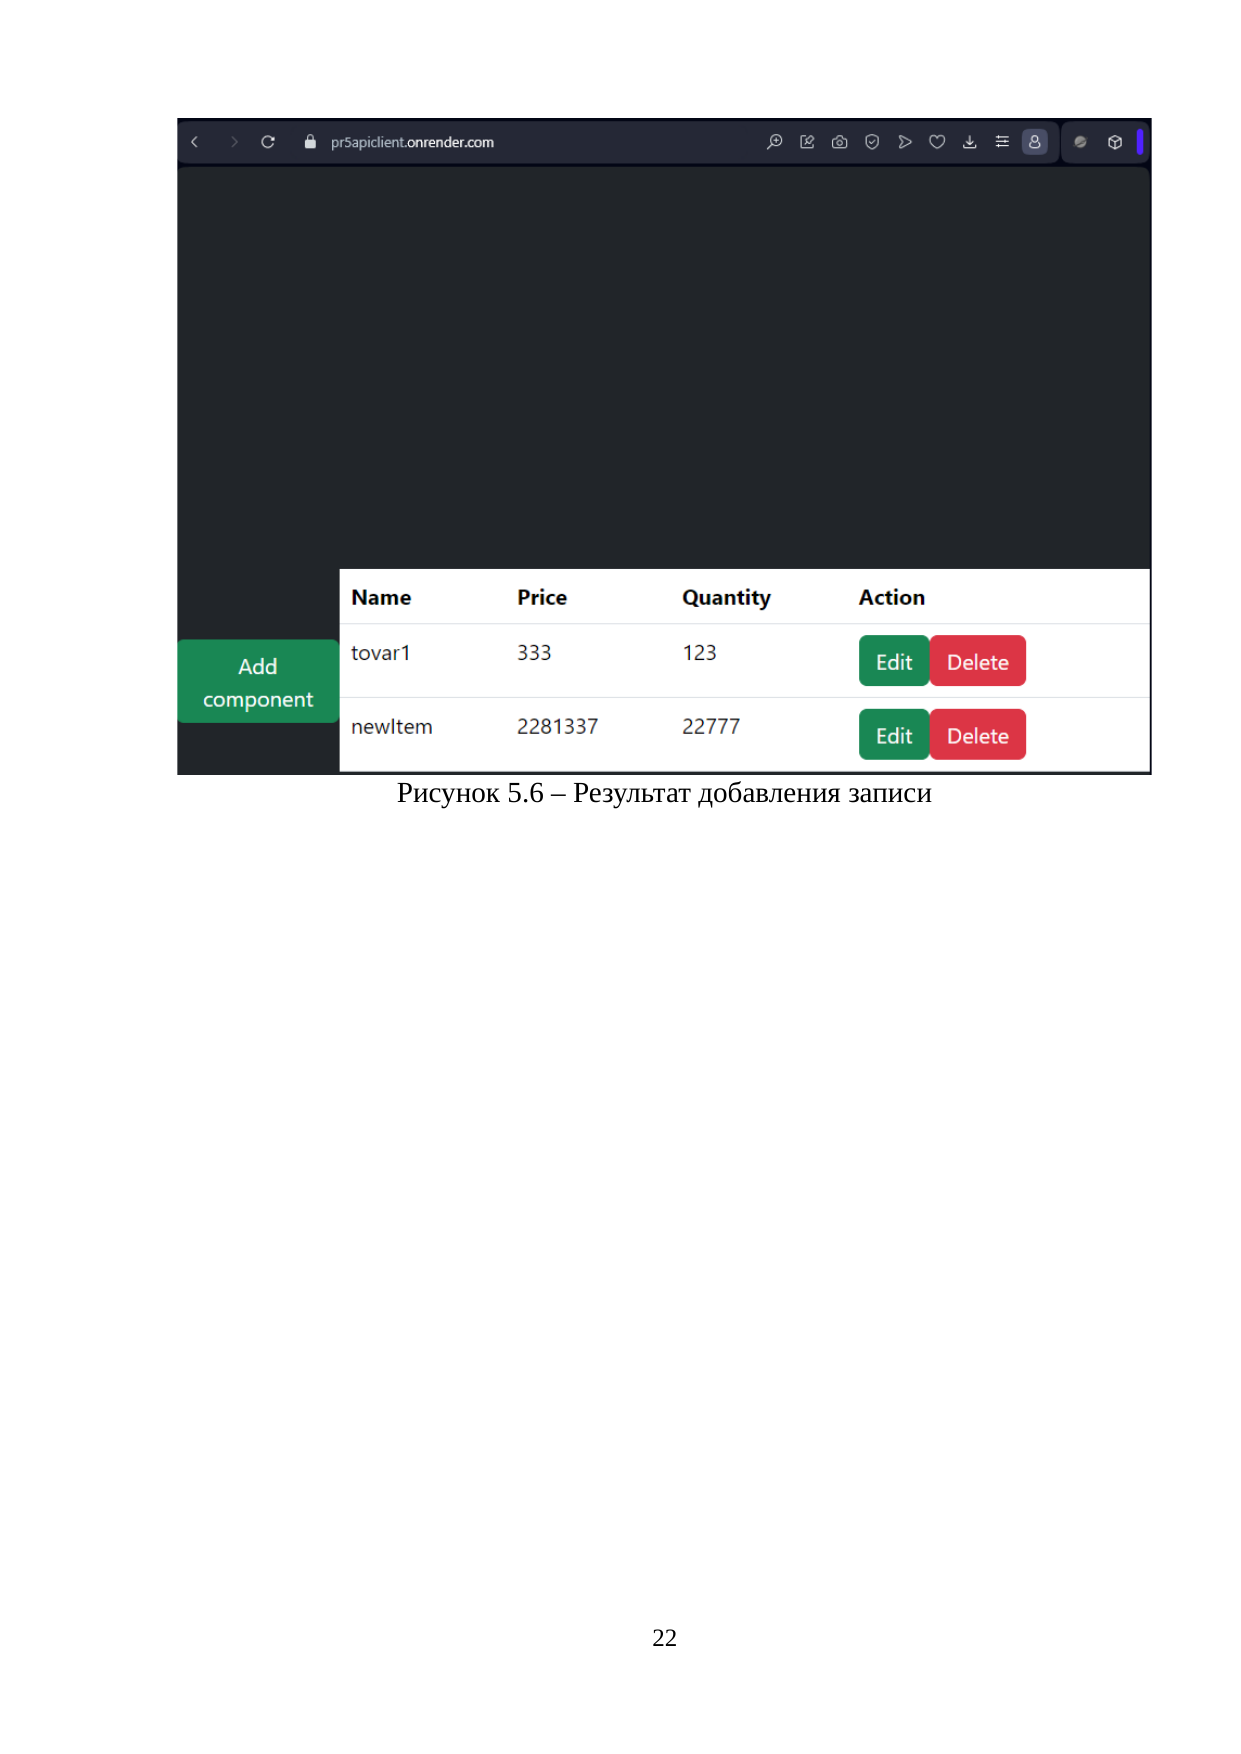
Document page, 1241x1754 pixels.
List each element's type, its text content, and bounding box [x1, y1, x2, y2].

text Рисунок 5.6 – Результат добавления записи [177, 775, 1152, 808]
picture [177, 118, 1152, 775]
